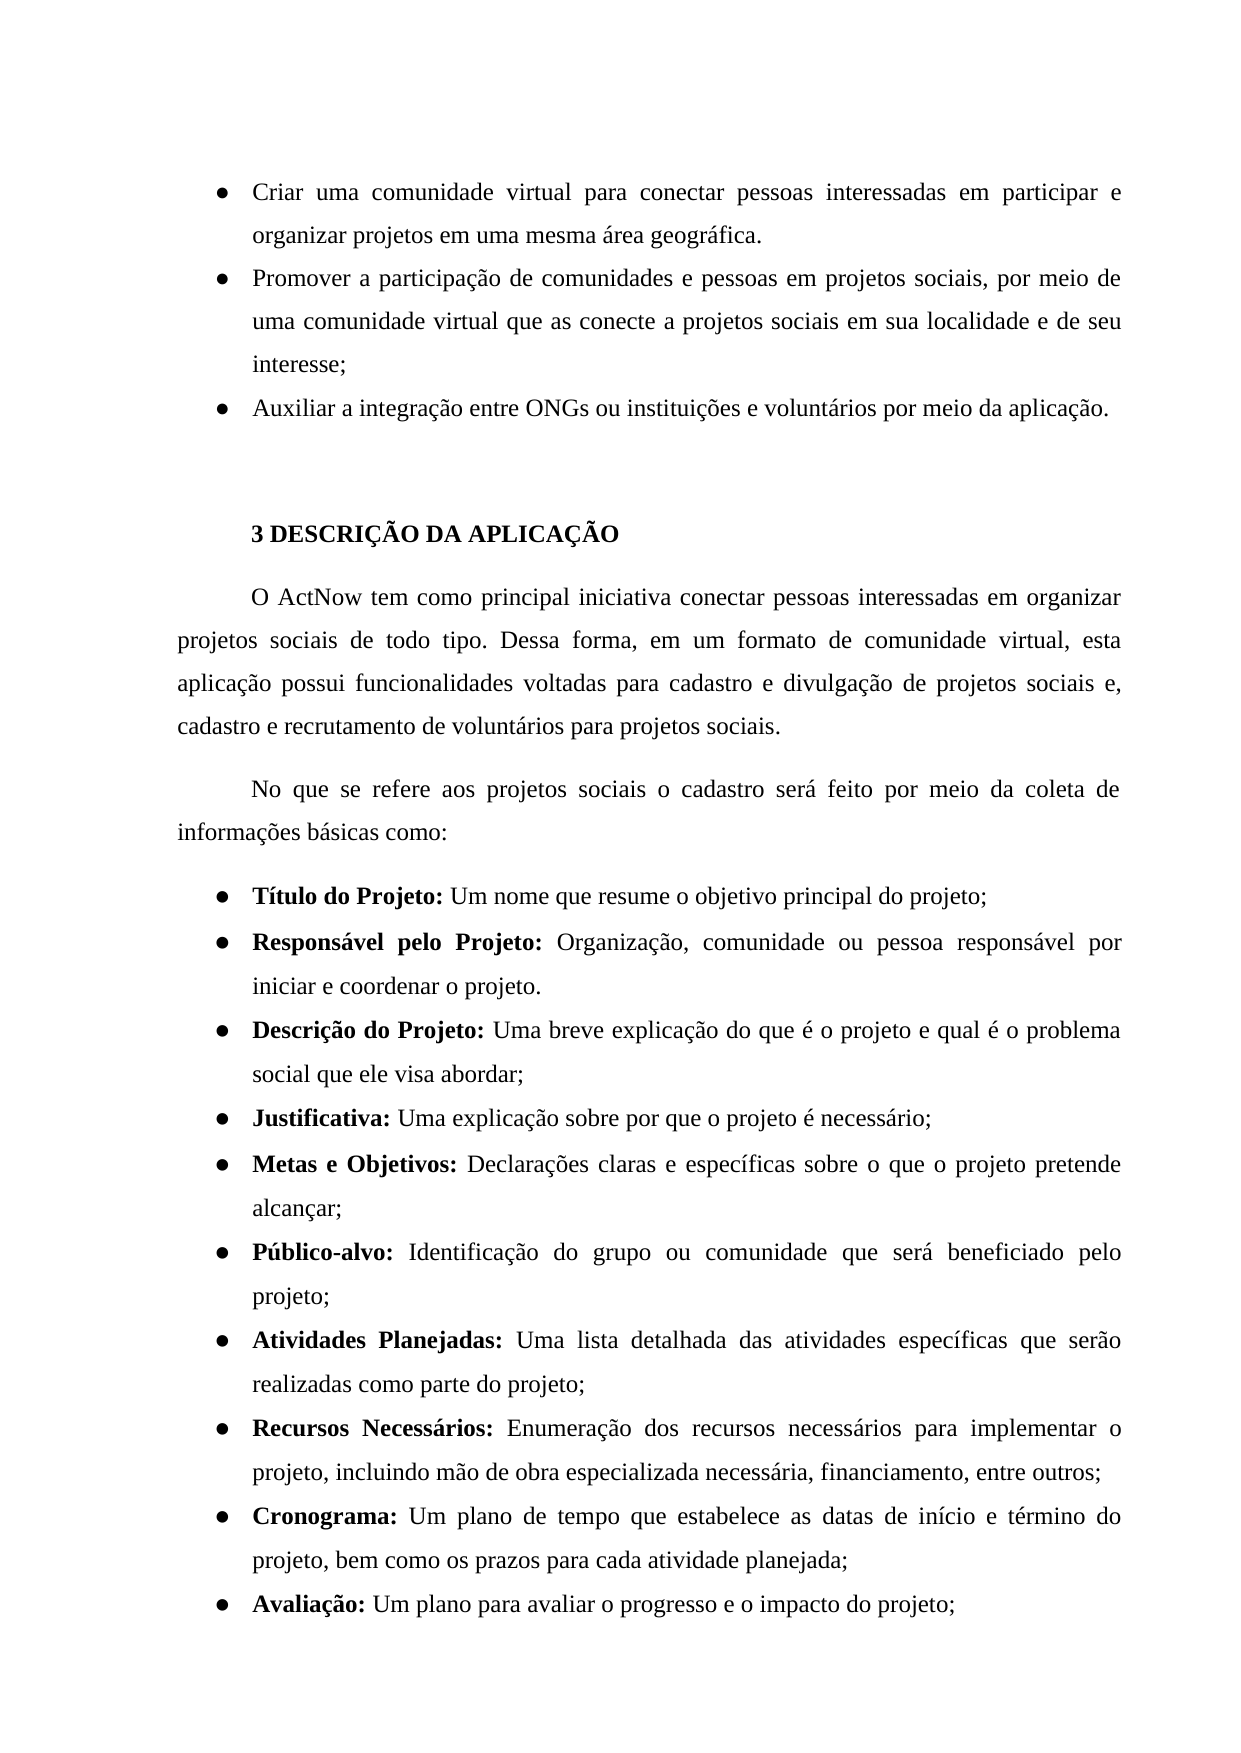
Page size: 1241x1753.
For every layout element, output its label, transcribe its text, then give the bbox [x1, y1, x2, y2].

list Criar uma comunidade virtual para conectar pessoas interessadas em participar e organizar projetos em uma mesma área geográfica. [214, 177, 1122, 249]
list Promover a participação de comunidades e pessoas em projetos sociais, por meio de uma comunidade virtual que as conecte a projetos sociais em sua localidade e de seu interesse; [214, 263, 1122, 378]
list Justificativa: Uma explicação sobre por que o projeto é necessário; [214, 1102, 1122, 1133]
text O ActNow tem como principal iniciativa conectar pessoas interessadas em organizar projetos sociais de todo tipo. Dessa forma, em um formato de comunidade virtual, esta aplicação possui funcionalidades voltadas para cadastro e divulgação de projetos sociais e, cadastro e recrutamento de voluntários para projetos sociais. [177, 582, 1122, 740]
list Atividades Planejadas: Uma lista detalhada das atividades específicas que serão realizadas como parte do projeto; [214, 1324, 1122, 1397]
list Auxiliar a integração entre ONGs ou instituições e voluntários por meio da aplicação. [214, 393, 1122, 421]
list Recursos Necessários: Enumeração dos recursos necessários para implementar o projeto, incluindo mão de obra especializada necessária, financiamento, entre outros; [214, 1412, 1122, 1486]
list Metas e Objetivos: Declarações claras e específicas sobre o que o projeto pretende alcançar; [214, 1148, 1122, 1221]
list Avaliação: Um plano para avaliar o progresso e o impacto do projeto; [214, 1588, 1122, 1618]
list Título do Projeto: Um nome que resume o objetivo principal do projeto; [214, 880, 1122, 911]
text 3 DESCRIÇÃO DA APLICAÇÃO [177, 519, 1122, 547]
list Responsável pelo Projeto: Organização, comunidade ou pessoa responsável por iniciar e coordenar o projeto. [214, 926, 1122, 1000]
text No que se refere aos projetos sociais o cadastro será feito por meio da coleta de informações básicas como: [177, 774, 1122, 846]
list Público-alvo: Identificação do grupo ou comunidade que será beneficiado pelo projeto; [214, 1236, 1122, 1309]
list Cronograma: Um plano de tempo que estabelece as datas de início e término do projeto, bem como os prazos para cada atividade planejada; [214, 1500, 1122, 1573]
list Descrição do Projeto: Uma breve explicação do que é o projeto e qual é o problema social que ele visa abordar; [214, 1014, 1122, 1088]
